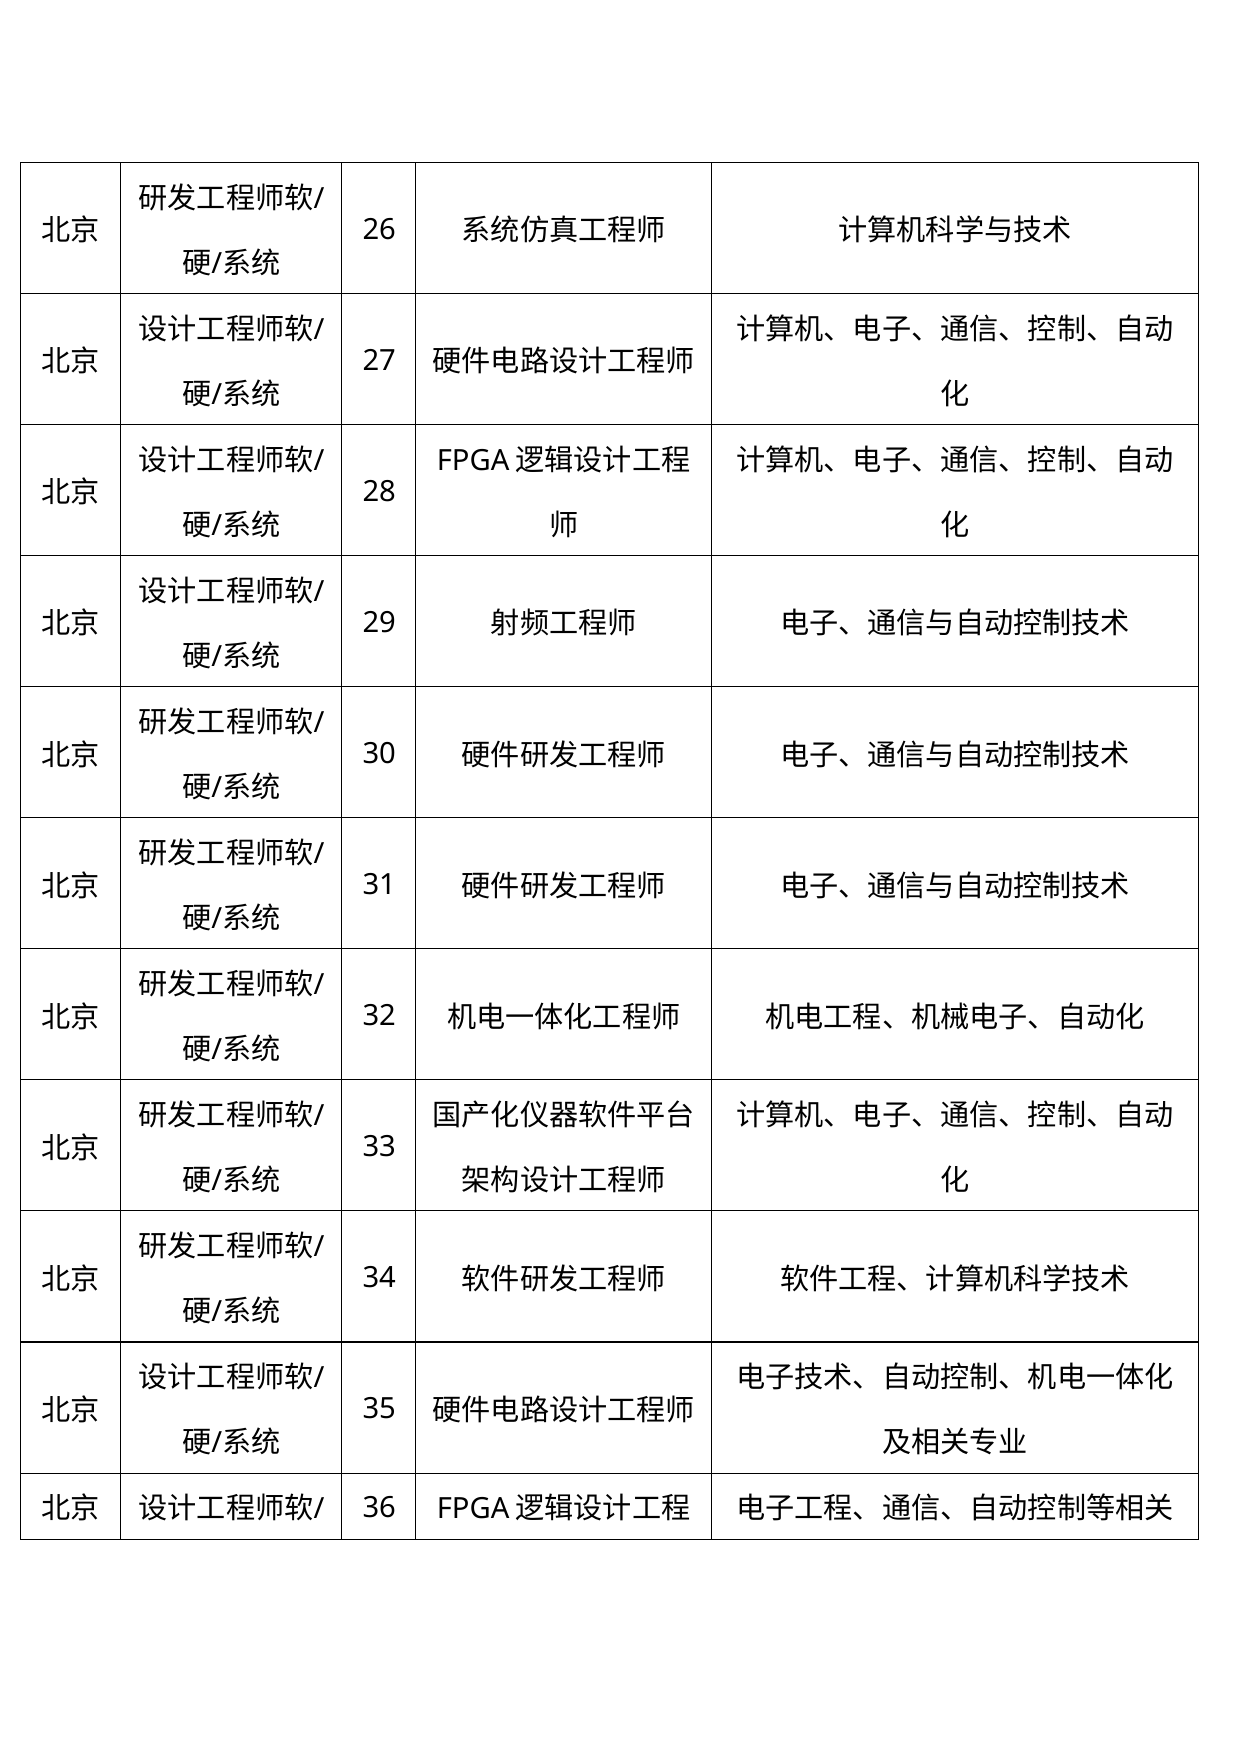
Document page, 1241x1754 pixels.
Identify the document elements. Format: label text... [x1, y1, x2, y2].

table_cell FPGA逻辑设计工程师 [416, 425, 711, 555]
table_cell 29 [342, 556, 415, 686]
table_cell 电子技术、自动控制、机电一体化及相关专业 [712, 1343, 1198, 1472]
table_cell 北京 [21, 687, 120, 817]
table_cell 研发工程师软/硬/系统 [121, 687, 341, 817]
table_cell 北京 [21, 1211, 120, 1341]
table_cell 射频工程师 [416, 556, 711, 686]
table_cell 硬件研发工程师 [416, 687, 711, 817]
table_cell 34 [342, 1211, 415, 1341]
table_cell 国产化仪器软件平台架构设计工程师 [416, 1080, 711, 1210]
table_cell 电子、通信与自动控制技术 [712, 687, 1198, 817]
table_cell 软件工程、计算机科学技术 [712, 1211, 1198, 1341]
table_cell 27 [342, 294, 415, 424]
table_cell 北京 [21, 949, 120, 1079]
table_cell FPGA逻辑设计工程师 [416, 1474, 711, 1538]
table_cell 硬件电路设计工程师 [416, 1343, 711, 1472]
table_cell 研发工程师软/硬/系统 [121, 818, 341, 948]
table_cell 电子、通信与自动控制技术 [712, 556, 1198, 686]
table_cell 硬件电路设计工程师 [416, 294, 711, 424]
table_cell 28 [342, 425, 415, 555]
table_cell 设计工程师软/硬/系统 [121, 425, 341, 555]
table_cell 北京 [21, 1474, 120, 1538]
table_cell 计算机、电子、通信、控制、自动化 [712, 1080, 1198, 1210]
table_cell 计算机科学与技术 [712, 163, 1198, 293]
table_cell 机电工程、机械电子、自动化 [712, 949, 1198, 1079]
table_cell 研发工程师软/硬/系统 [121, 1211, 341, 1341]
table_cell 北京 [21, 556, 120, 686]
table_cell 北京 [21, 294, 120, 424]
table_cell 计算机、电子、通信、控制、自动化 [712, 425, 1198, 555]
table_cell 研发工程师软/硬/系统 [121, 1080, 341, 1210]
table_cell 计算机、电子、通信、控制、自动化 [712, 294, 1198, 424]
table_cell 研发工程师软/硬/系统 [121, 949, 341, 1079]
table_cell 北京 [21, 818, 120, 948]
table_cell 32 [342, 949, 415, 1079]
table_cell 设计工程师软/硬/系统 [121, 556, 341, 686]
table_cell 30 [342, 687, 415, 817]
table_cell 北京 [21, 425, 120, 555]
table_cell 研发工程师软/硬/系统 [121, 163, 341, 293]
table_cell 设计工程师软/硬/系统 [121, 1474, 341, 1538]
table_cell 33 [342, 1080, 415, 1210]
table_cell 北京 [21, 1080, 120, 1210]
table_cell 机电一体化工程师 [416, 949, 711, 1079]
table_cell 设计工程师软/硬/系统 [121, 294, 341, 424]
table_cell 36 [342, 1474, 415, 1538]
table_cell 硬件研发工程师 [416, 818, 711, 948]
table_cell 电子、通信与自动控制技术 [712, 818, 1198, 948]
table_cell 26 [342, 163, 415, 293]
table_cell 设计工程师软/硬/系统 [121, 1343, 341, 1472]
table_cell 35 [342, 1343, 415, 1472]
table_cell 系统仿真工程师 [416, 163, 711, 293]
table_cell 北京 [21, 1343, 120, 1472]
table_cell 北京 [21, 163, 120, 293]
table_cell 软件研发工程师 [416, 1211, 711, 1341]
table_cell 31 [342, 818, 415, 948]
table_cell 电子工程、通信、自动控制等相关专业 [712, 1474, 1198, 1538]
